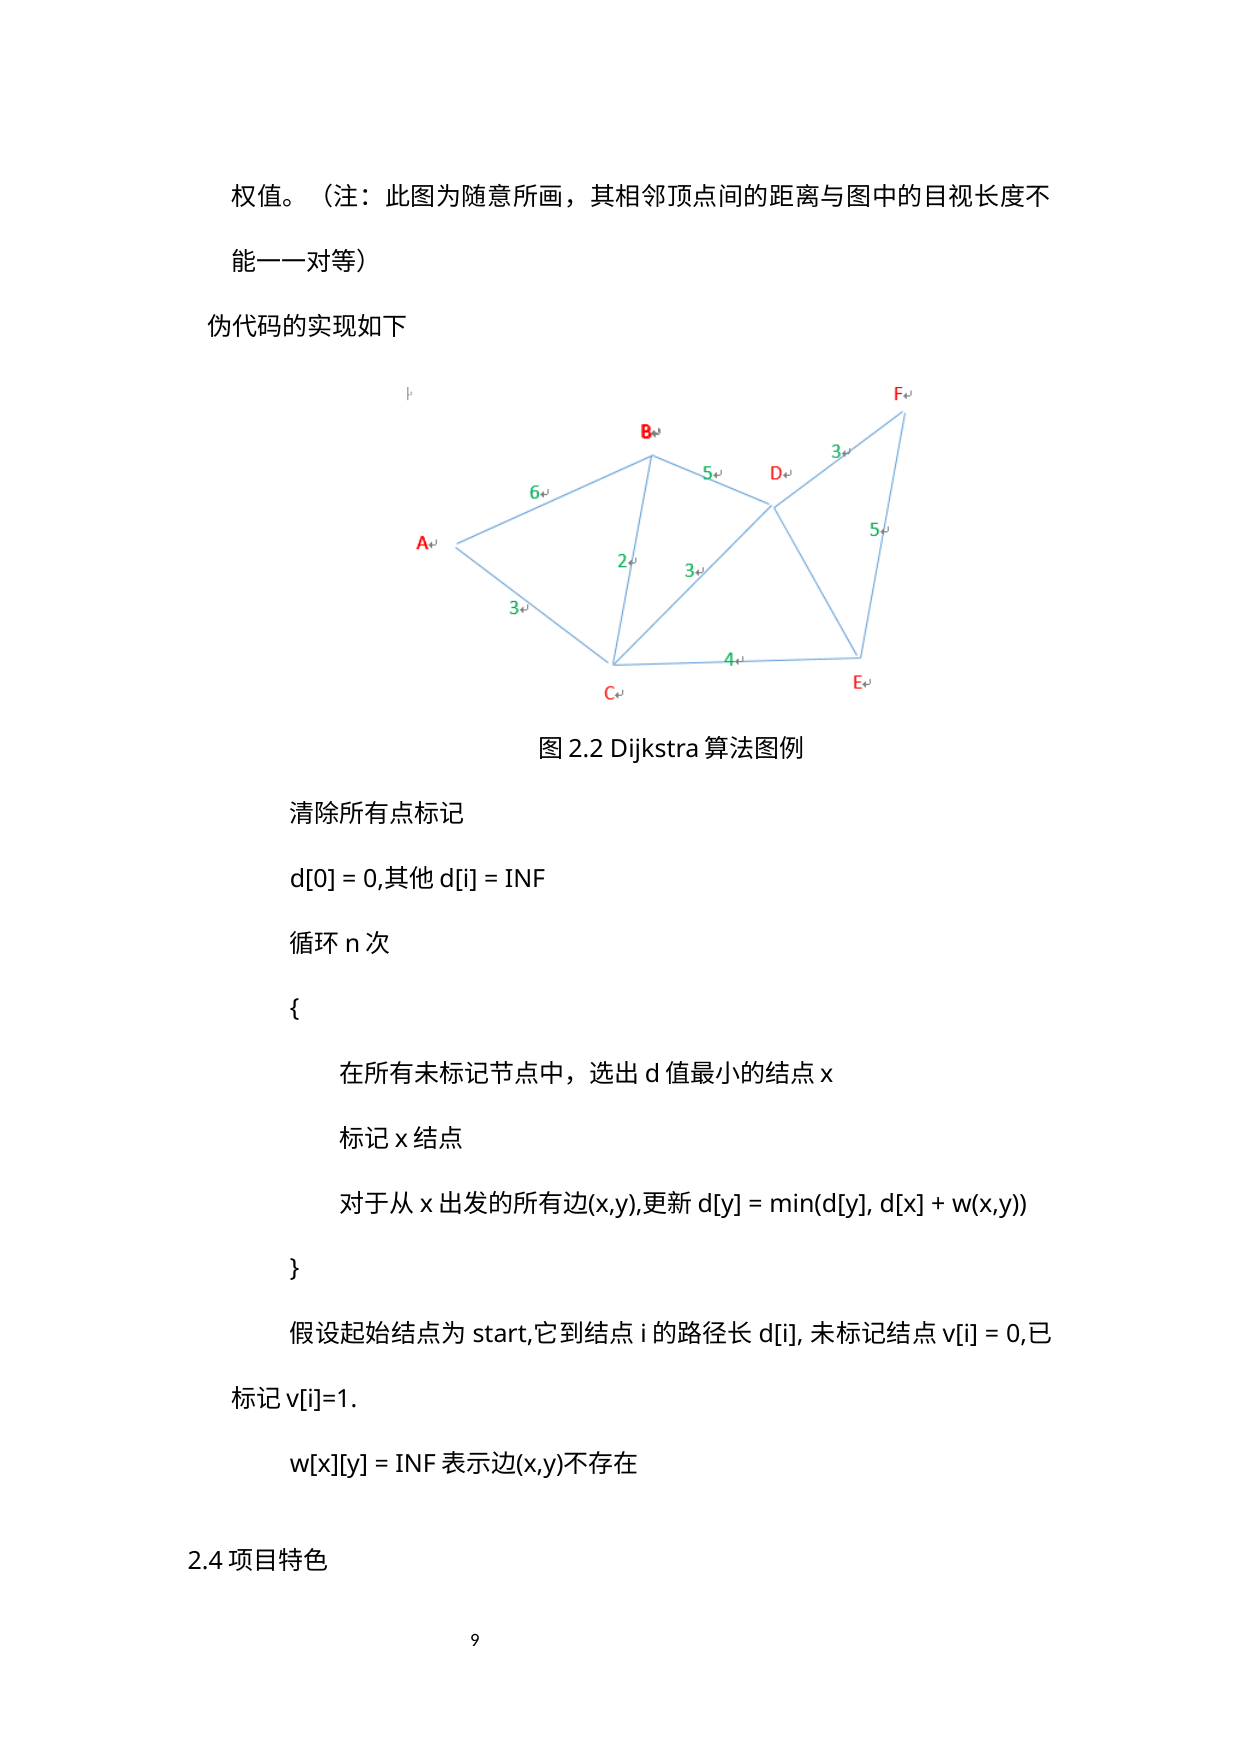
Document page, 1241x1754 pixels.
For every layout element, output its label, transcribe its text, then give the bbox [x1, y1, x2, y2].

list d[0] = 0,其他d[i] = INF [231, 844, 1053, 909]
list 假设起始结点为start,它到结点i的路径长d[i], 未标记结点v[i] = 0,已标记v[i]=1. [231, 1299, 1053, 1429]
list 循环n次 [231, 909, 1053, 974]
list 伪代码的实现如下 [187, 292, 1053, 357]
list { [231, 974, 1053, 1039]
list 对于从x出发的所有边(x,y),更新d[y] = min(d[y], d[x] + w(x,y)) [231, 1169, 1053, 1234]
list 2.4项目特色 [187, 1536, 1053, 1578]
list w[x][y] = INF表示边(x,y)不存在 [231, 1429, 1053, 1494]
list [187, 162, 1053, 292]
list 标记x结点 [231, 1104, 1053, 1169]
list } [231, 1234, 1053, 1299]
list 清除所有点标记 [231, 779, 1053, 844]
picture [407, 387, 954, 714]
list 在所有未标记节点中，选出d值最小的结点x [231, 1039, 1053, 1104]
